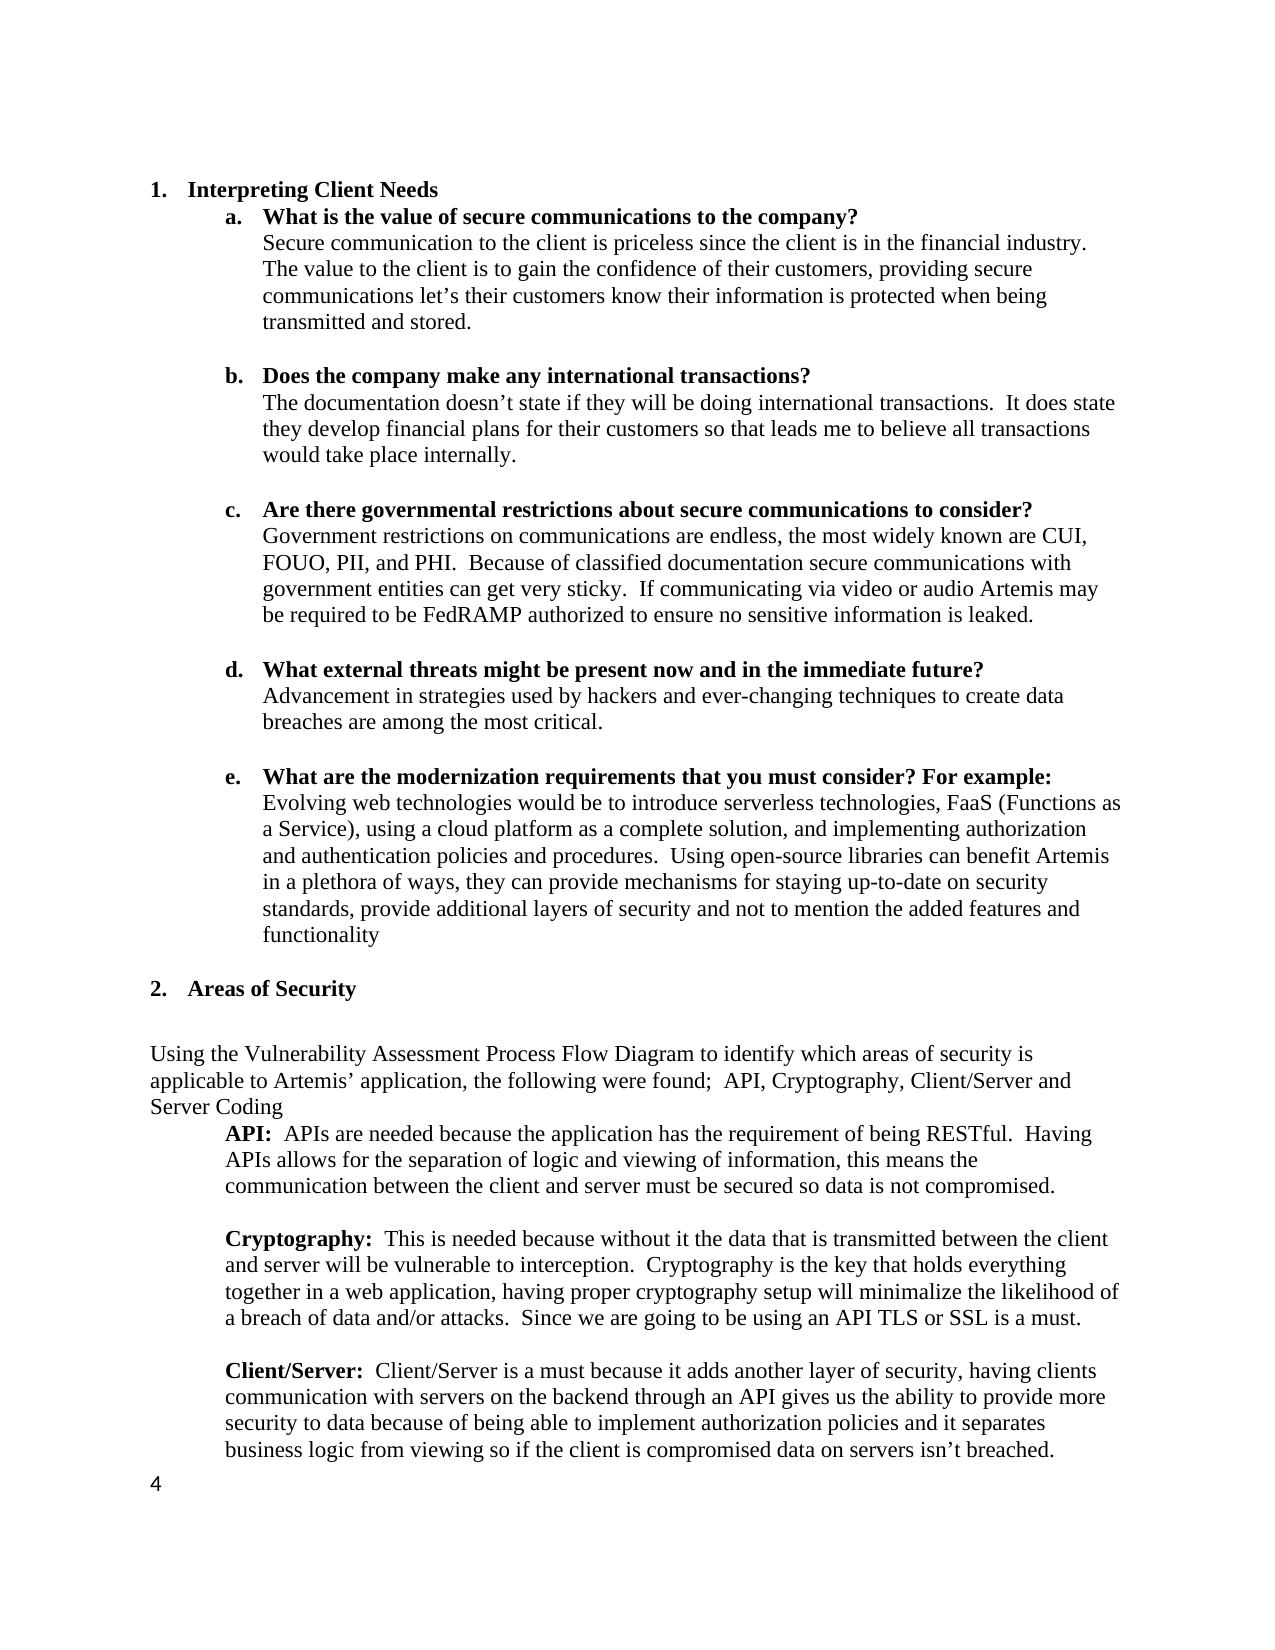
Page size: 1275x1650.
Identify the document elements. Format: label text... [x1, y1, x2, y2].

subtitle Does the company make any international transactions? The documentation doesn’t state if they will be doing international transactions. It does state they develop financial plans for their customers so that leads me to believe all transactions would take place internally. [225, 362, 1125, 496]
subtitle Interpreting Client Needs [150, 176, 1125, 203]
subtitle What is the value of secure communications to the company? Secure communication to the client is priceless since the client is in the financial industry. The value to the client is to gain the confidence of their customers, providing secure communications let’s their customers know their information is protected when being transmitted and stored. [225, 203, 1125, 362]
subtitle What are the modernization requirements that you must consider? For example: Evolving web technologies would be to introduce serverless technologies, FaaS (Functions as a Service), using a cloud platform as a complete solution, and implementing authorization and authentication policies and procedures. Using open-source libraries can benefit Artemis in a plethora of ways, they can provide mechanisms for staying up-to-date on security standards, provide additional layers of security and not to mention the added features and functionality [225, 763, 1125, 975]
text Cryptography: This is needed because without it the data that is transmitted between the client and server will be vulnerable to interception. Cryptography is the key that holds everything together in a web application, having proper cryptography setup will minimalize the likelihood of a breach of data and/or attacks. Since we are going to be using an API TLS or SSL is a must. [225, 1225, 1125, 1330]
text Using the Vulnerability Assessment Process Flow Diagram to identify which areas of security is applicable to Artemis’ application, the following were found; API, Cryptography, Client/Server and Server Coding [150, 1041, 1125, 1119]
subtitle Are there governmental restrictions about secure communications to consider? Government restrictions on communications are endless, the most widely known are CUI, FOUO, PII, and PHI. Because of classified documentation secure communications with government entities can get very sticky. If communicating via video or audio Artemis may be required to be FedRAMP authorized to ensure no sensitive information is leaked. [225, 496, 1125, 656]
subtitle What external threats might be present now and in the immediate future? Advancement in strategies used by hackers and ever-changing techniques to create data breaches are among the most critical. [225, 656, 1125, 763]
subtitle Areas of Security [150, 975, 1125, 1002]
text Client/Server: Client/Server is a must because it adds another layer of security, having clients communication with servers on the backend through an API gives us the ability to provide more security to data because of being able to implement authorization policies and it separates business logic from viewing so if the client is compromised data on servers isn’t breached. [225, 1357, 1125, 1462]
text API: APIs are needed because the application has the requirement of being RESTful. Having APIs allows for the separation of logic and viewing of information, this means the communication between the client and server must be secured so data is not compromised. [225, 1119, 1125, 1199]
